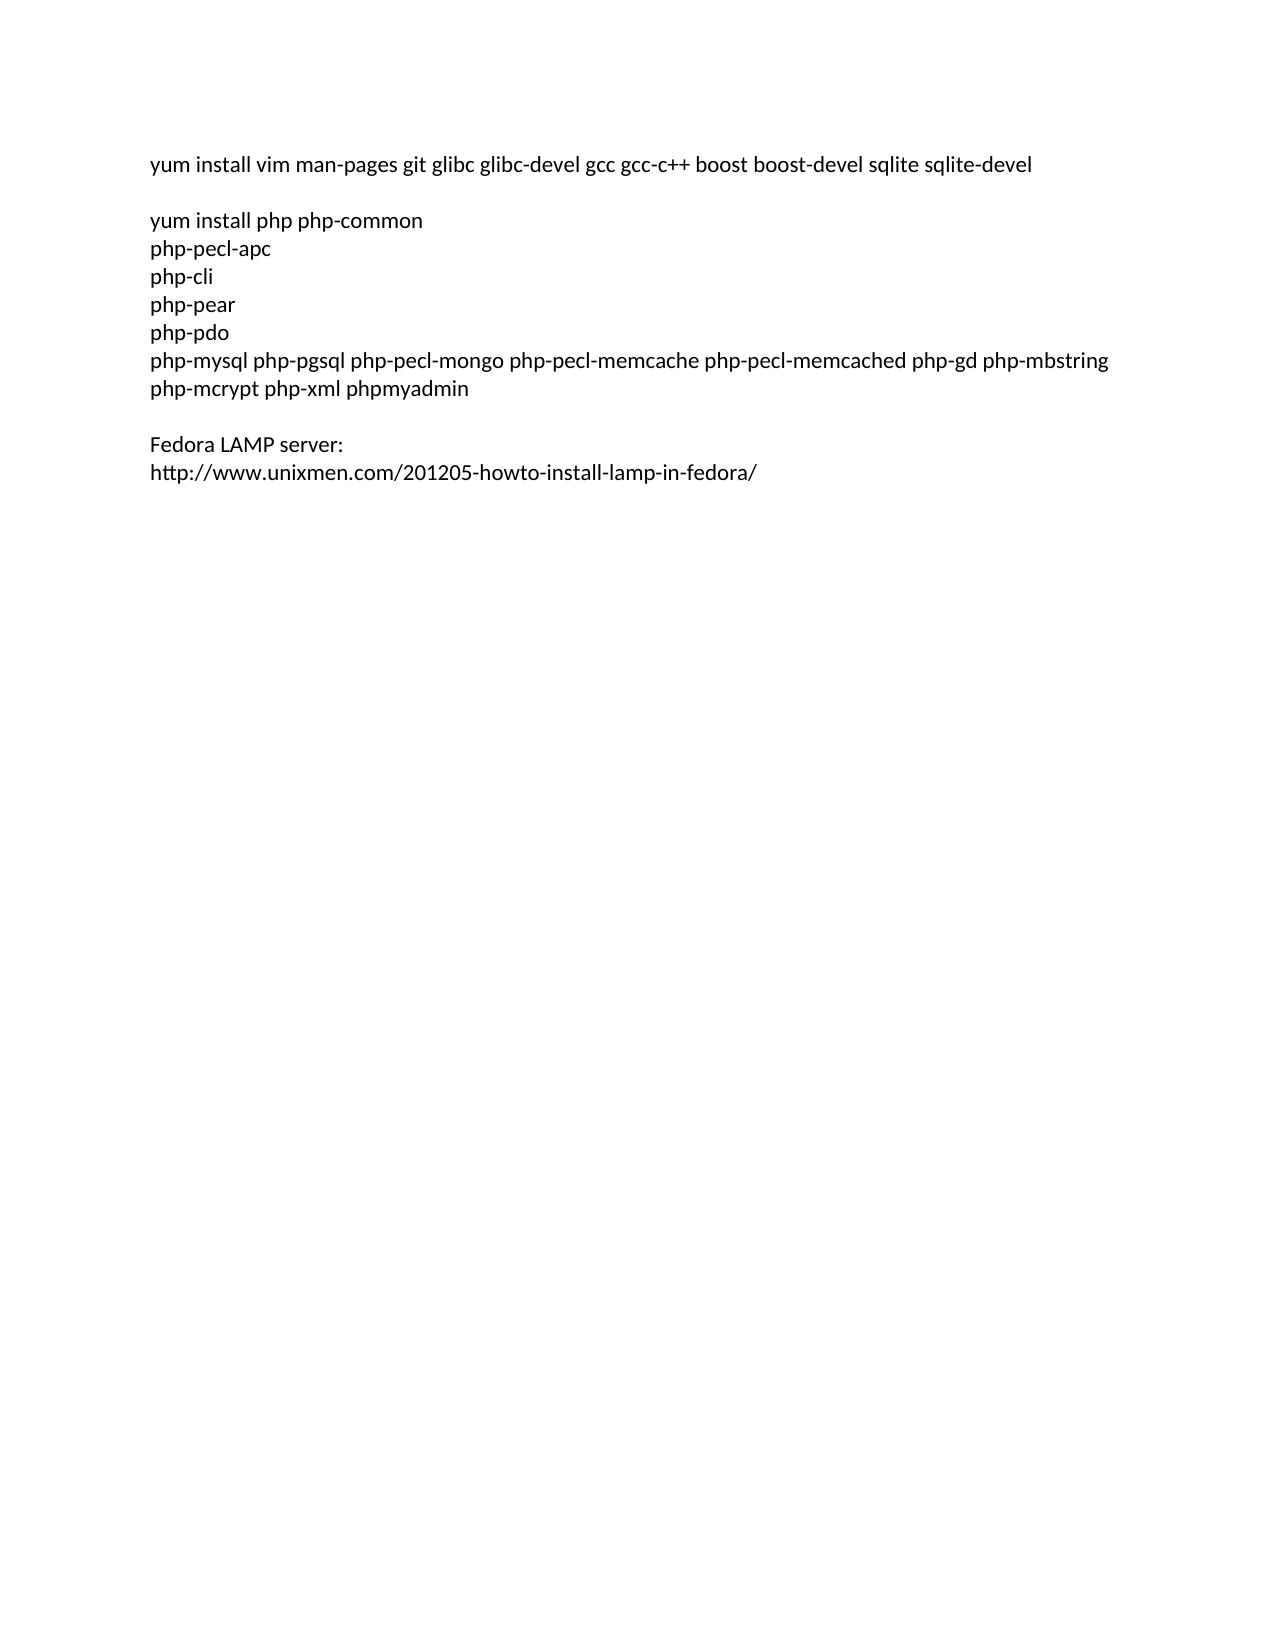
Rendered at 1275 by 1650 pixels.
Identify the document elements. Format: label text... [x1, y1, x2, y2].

text php-mysql php-pgsql php-pecl-mongo php-pecl-memcache php-pecl-memcached php-gd php-mbstring php-mcrypt php-xml phpmyadmin [150, 346, 1125, 402]
text yum install vim man-pages git glibc glibc-devel gcc gcc-c++ boost boost-devel sqlite sqlite-devel [150, 150, 1125, 178]
text php-pecl-apc [150, 234, 1125, 262]
text Fedora LAMP server: [150, 430, 1125, 458]
text http://www.unixmen.com/201205-howto-install-lamp-in-fedora/ [150, 458, 1125, 486]
text php-pear [150, 290, 1125, 318]
text php-pdo [150, 318, 1125, 346]
text yum install php php-common [150, 206, 1125, 234]
text php-cli [150, 262, 1125, 290]
